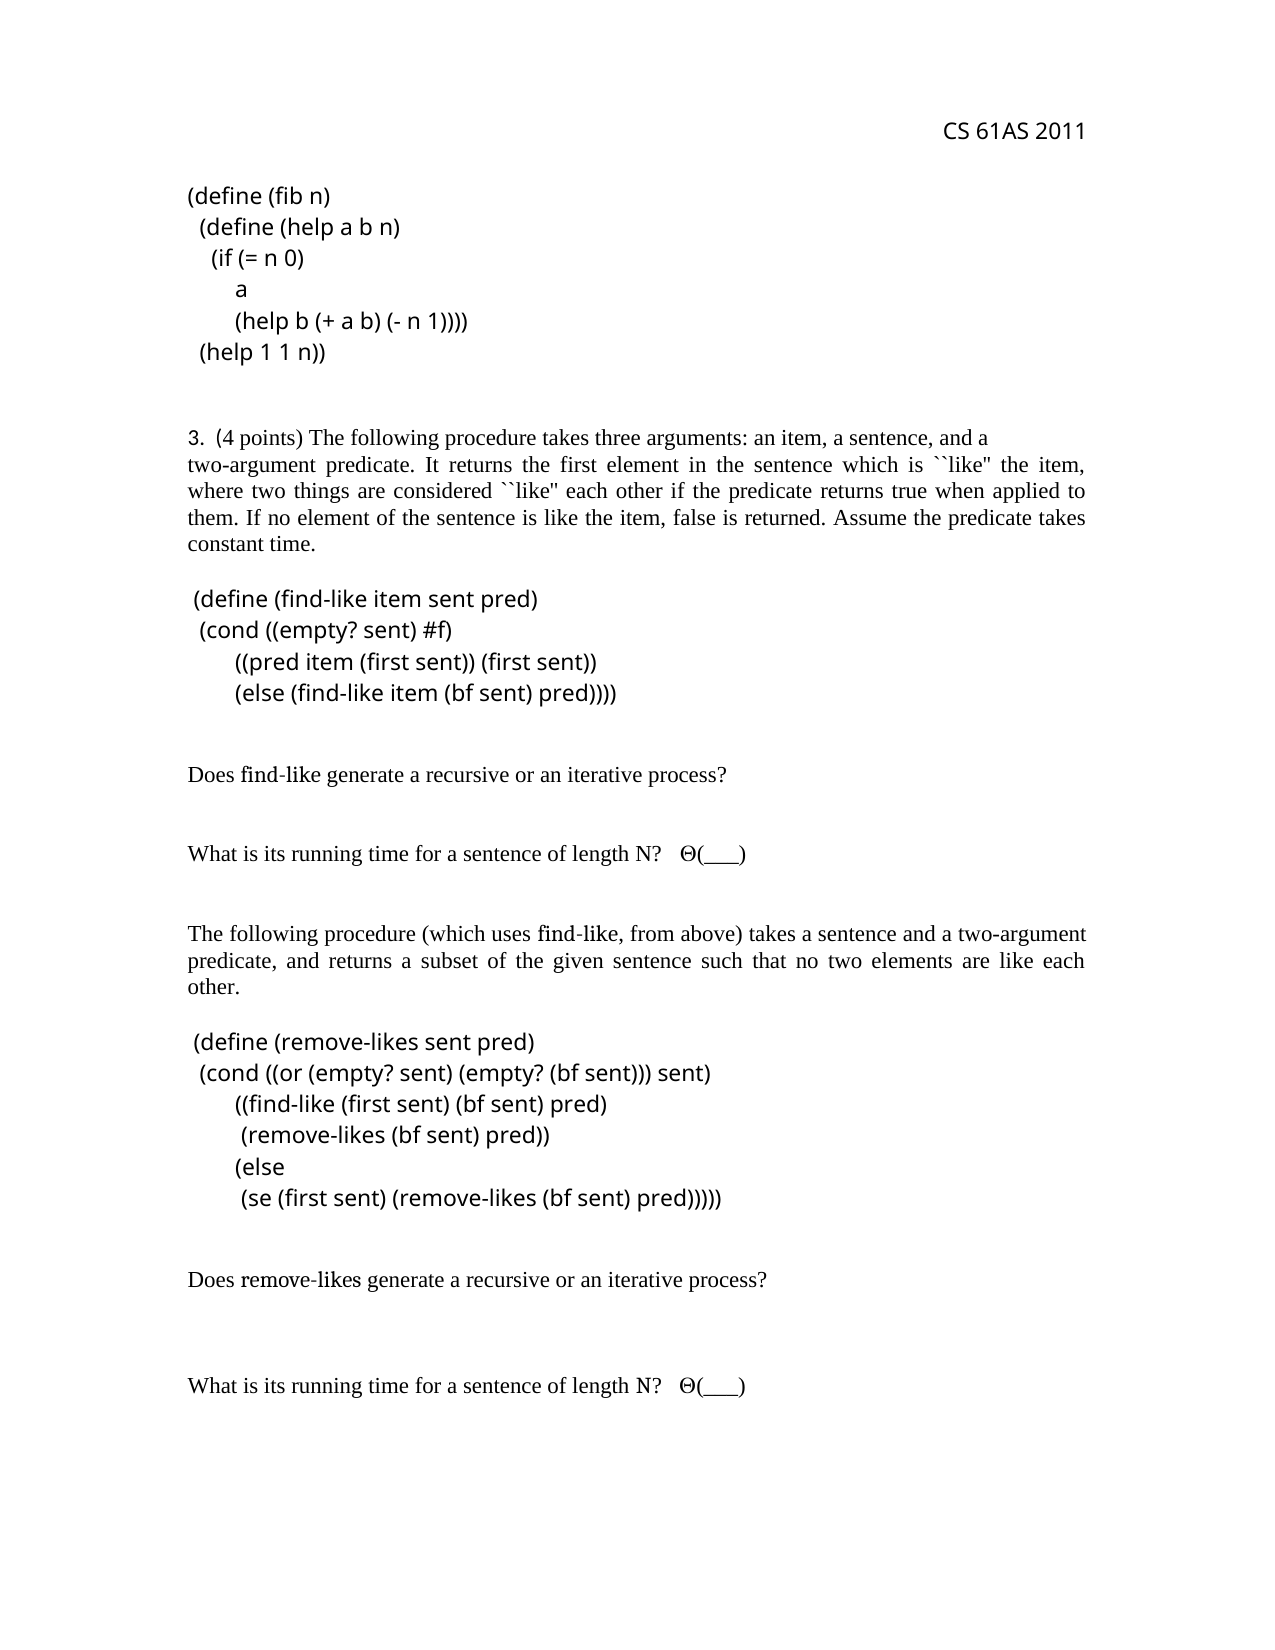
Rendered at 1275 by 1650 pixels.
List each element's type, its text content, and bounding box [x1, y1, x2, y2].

text Does find-like generate a recursive or an iterative process? [187, 761, 1087, 788]
text (define (remove-likes sent pred) [187, 1026, 1087, 1057]
text What is its running time for a sentence of length N? Θ(___) [187, 1372, 1087, 1399]
text (se (first sent) (remove-likes (bf sent) pred))))) [187, 1182, 1087, 1213]
text two-argument predicate. It returns the first element in the sentence which is ``like'' the item, where two things are considered ``like'' each other if the predicate returns true when applied to them. If no element of the sentence is like the item, false is returned. Assume the predicate takes constant time. [187, 451, 1087, 557]
text (cond ((empty? sent) #f) [187, 614, 1087, 646]
text (remove-likes (bf sent) pred)) [187, 1119, 1087, 1151]
text (define (fib n) [187, 180, 1087, 211]
text 3. (4 points) The following procedure takes three arguments: an item, a sentence, and a [187, 423, 1087, 451]
text Does remove-likes generate a recursive or an iterative process? [187, 1266, 1087, 1293]
text (define (find-like item sent pred) [187, 583, 1087, 614]
text a [187, 273, 1087, 305]
text (else [187, 1151, 1087, 1182]
text (cond ((or (empty? sent) (empty? (bf sent))) sent) [187, 1057, 1087, 1088]
text (help b (+ a b) (- n 1)))) [187, 305, 1087, 336]
text What is its running time for a sentence of length N? Θ(___) [187, 841, 1087, 867]
text The following procedure (which uses find-like, from above) takes a sentence and a two-argument predicate, and returns a subset of the given sentence such that no two elements are like each other. [187, 919, 1087, 999]
text (if (= n 0) [187, 242, 1087, 273]
text ((pred item (first sent)) (first sent)) [187, 646, 1087, 677]
text ((find-like (first sent) (bf sent) pred) [187, 1088, 1087, 1119]
text (define (help a b n) [187, 211, 1087, 242]
text (help 1 1 n)) [187, 336, 1087, 367]
text (else (find-like item (bf sent) pred)))) [187, 677, 1087, 708]
